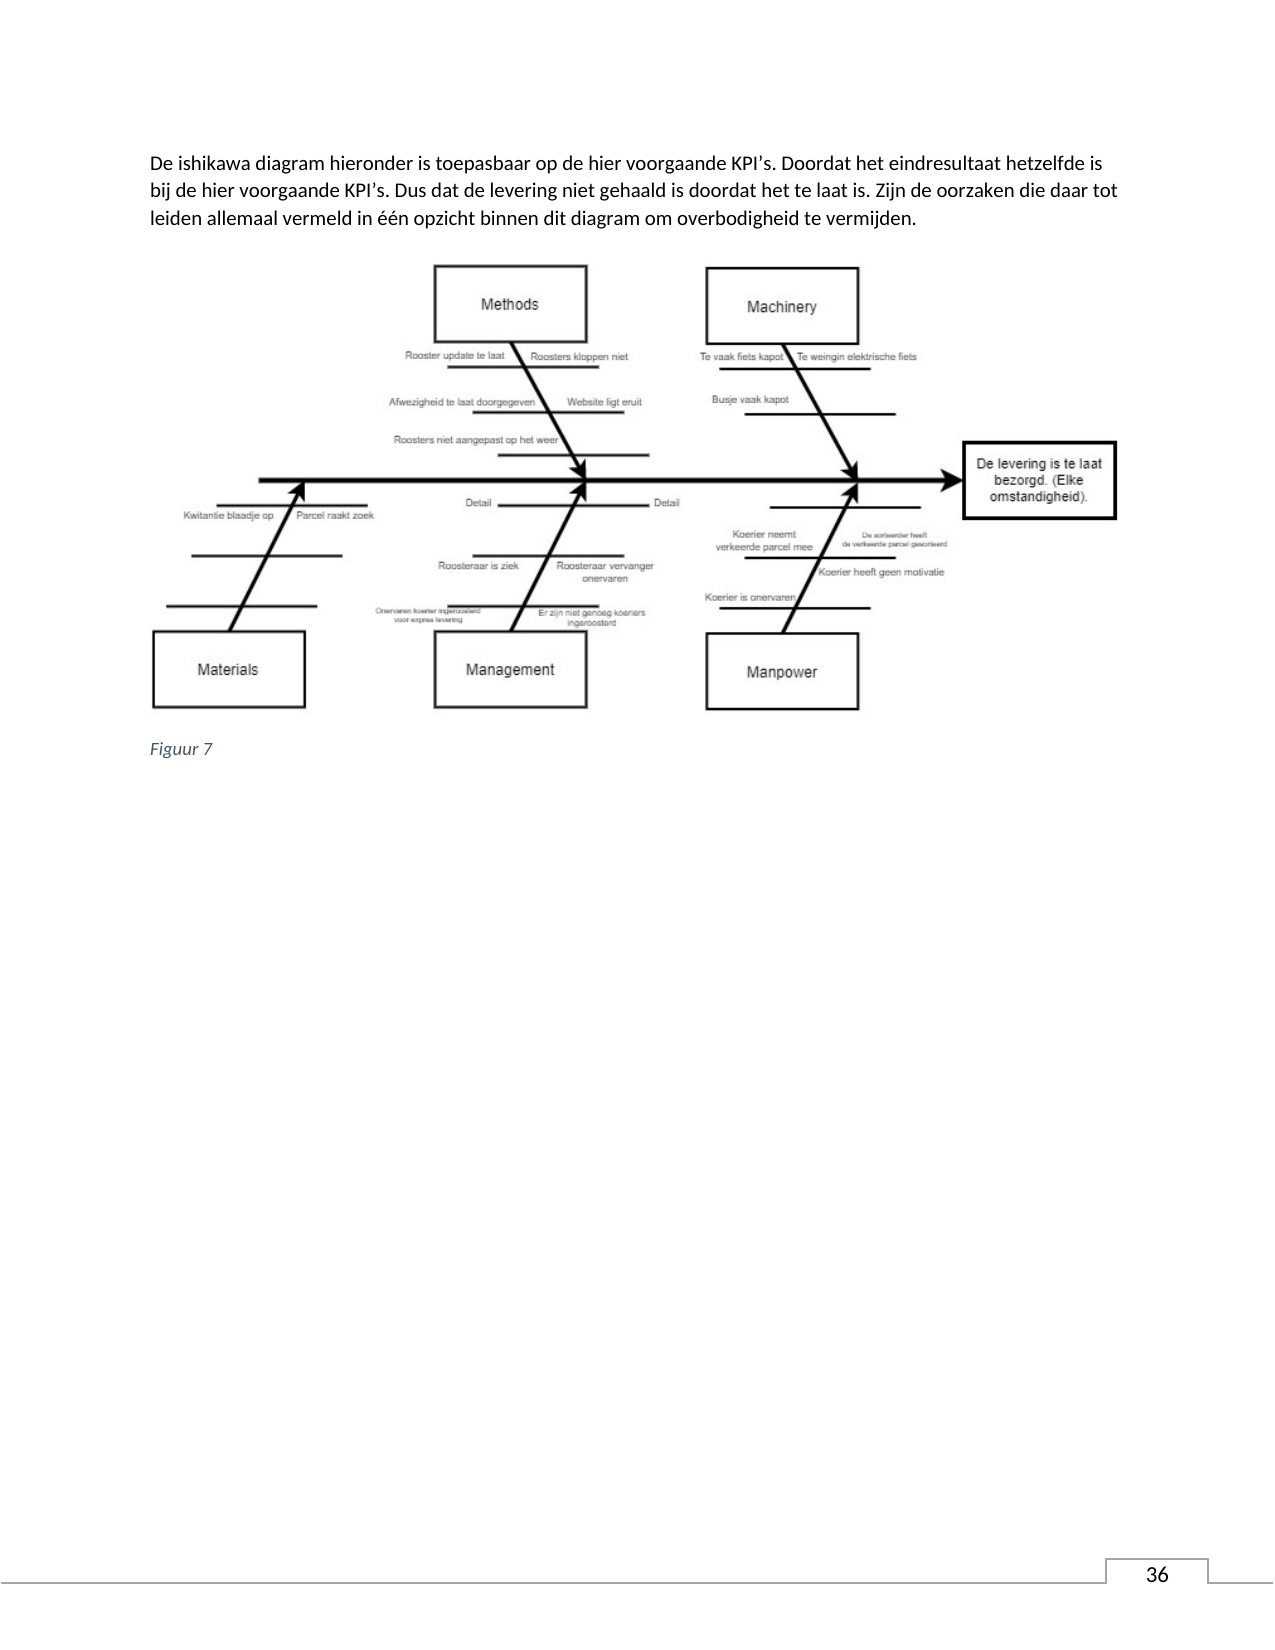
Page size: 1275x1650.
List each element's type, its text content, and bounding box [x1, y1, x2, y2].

picture [150, 262, 1125, 718]
text De ishikawa diagram hieronder is toepasbaar op de hier voorgaande KPI’s. Doordat het eindresultaat hetzelfde is bij de hier voorgaande KPI’s. Dus dat de levering niet gehaald is doordat het te laat is. Zijn de oorzaken die daar tot leiden allemaal vermeld in één opzicht binnen dit diagram om overbodigheid te vermijden. [150, 150, 1125, 262]
